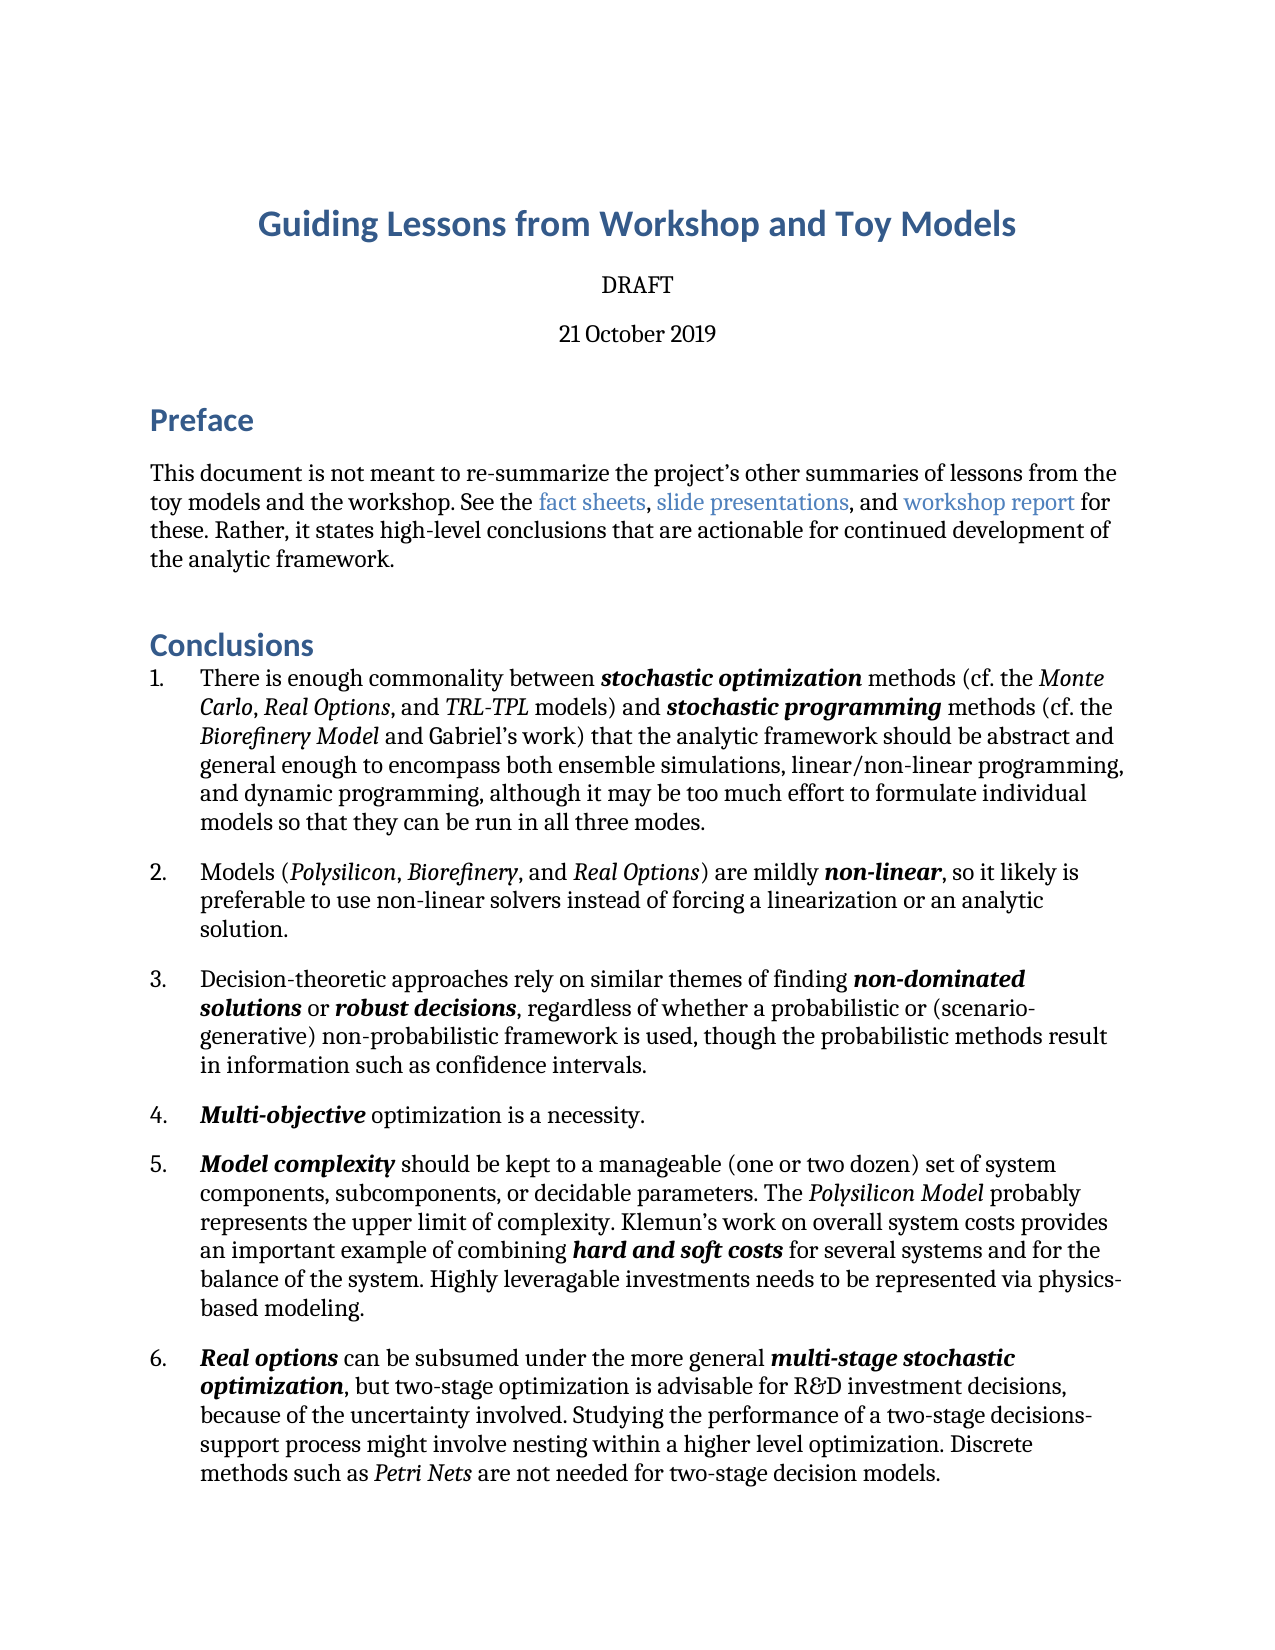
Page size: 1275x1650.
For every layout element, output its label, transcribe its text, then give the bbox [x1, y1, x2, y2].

list There is enough commonality between stochastic optimization methods (cf. the Monte Carlo, Real Options, and TRL-TPL models) and stochastic programming methods (cf. the Biorefinery Model and Gabriel’s work) that the analytic framework should be abstract and general enough to encompass both ensemble simulations, linear/non-linear programming, and dynamic programming, although it may be too much effort to formulate individual models so that they can be run in all three modes. [150, 664, 1125, 837]
subtitle Preface [150, 399, 1125, 440]
subtitle Conclusions [150, 624, 1125, 664]
list Multi-objective optimization is a necessity. [150, 1101, 1125, 1129]
list Model complexity should be kept to a manageable (one or two dozen) set of system components, subcomponents, or decidable parameters. The Polysilicon Model probably represents the upper limit of complexity. Klemun’s work on overall system costs provides an important example of combining hard and soft costs for several systems and for the balance of the system. Highly leveragable investments needs to be represented via physics-based modeling. [150, 1150, 1125, 1323]
text This document is not meant to re-summarize the project’s other summaries of lessons from the toy models and the workshop. See the fact sheets, slide presentations, and workshop report for these. Rather, it states high-level conclusions that are actionable for continued development of the analytic framework. [150, 459, 1125, 574]
list Decision-theoretic approaches rely on similar themes of finding non-dominated solutions or robust decisions, regardless of whether a probabilistic or (scenario-generative) non-probabilistic framework is used, though the probabilistic methods result in information such as confidence intervals. [150, 965, 1125, 1080]
text 21 October 2019 [150, 320, 1125, 349]
list Models (Polysilicon, Biorefinery, and Real Options) are mildly non-linear, so it likely is preferable to use non-linear solvers instead of forcing a linearization or an analytic solution. [150, 858, 1125, 944]
text DRAFT [150, 271, 1125, 299]
list Real options can be subsumed under the more general multi-stage stochastic optimization, but two-stage optimization is advisable for R&D investment decisions, because of the uncertainty involved. Studying the performance of a two-stage decisions-support process might involve nesting within a higher level optimization. Discrete methods such as Petri Nets are not needed for two-stage decision models. [150, 1343, 1125, 1487]
title Guiding Lessons from Workshop and Toy Models [150, 200, 1125, 246]
